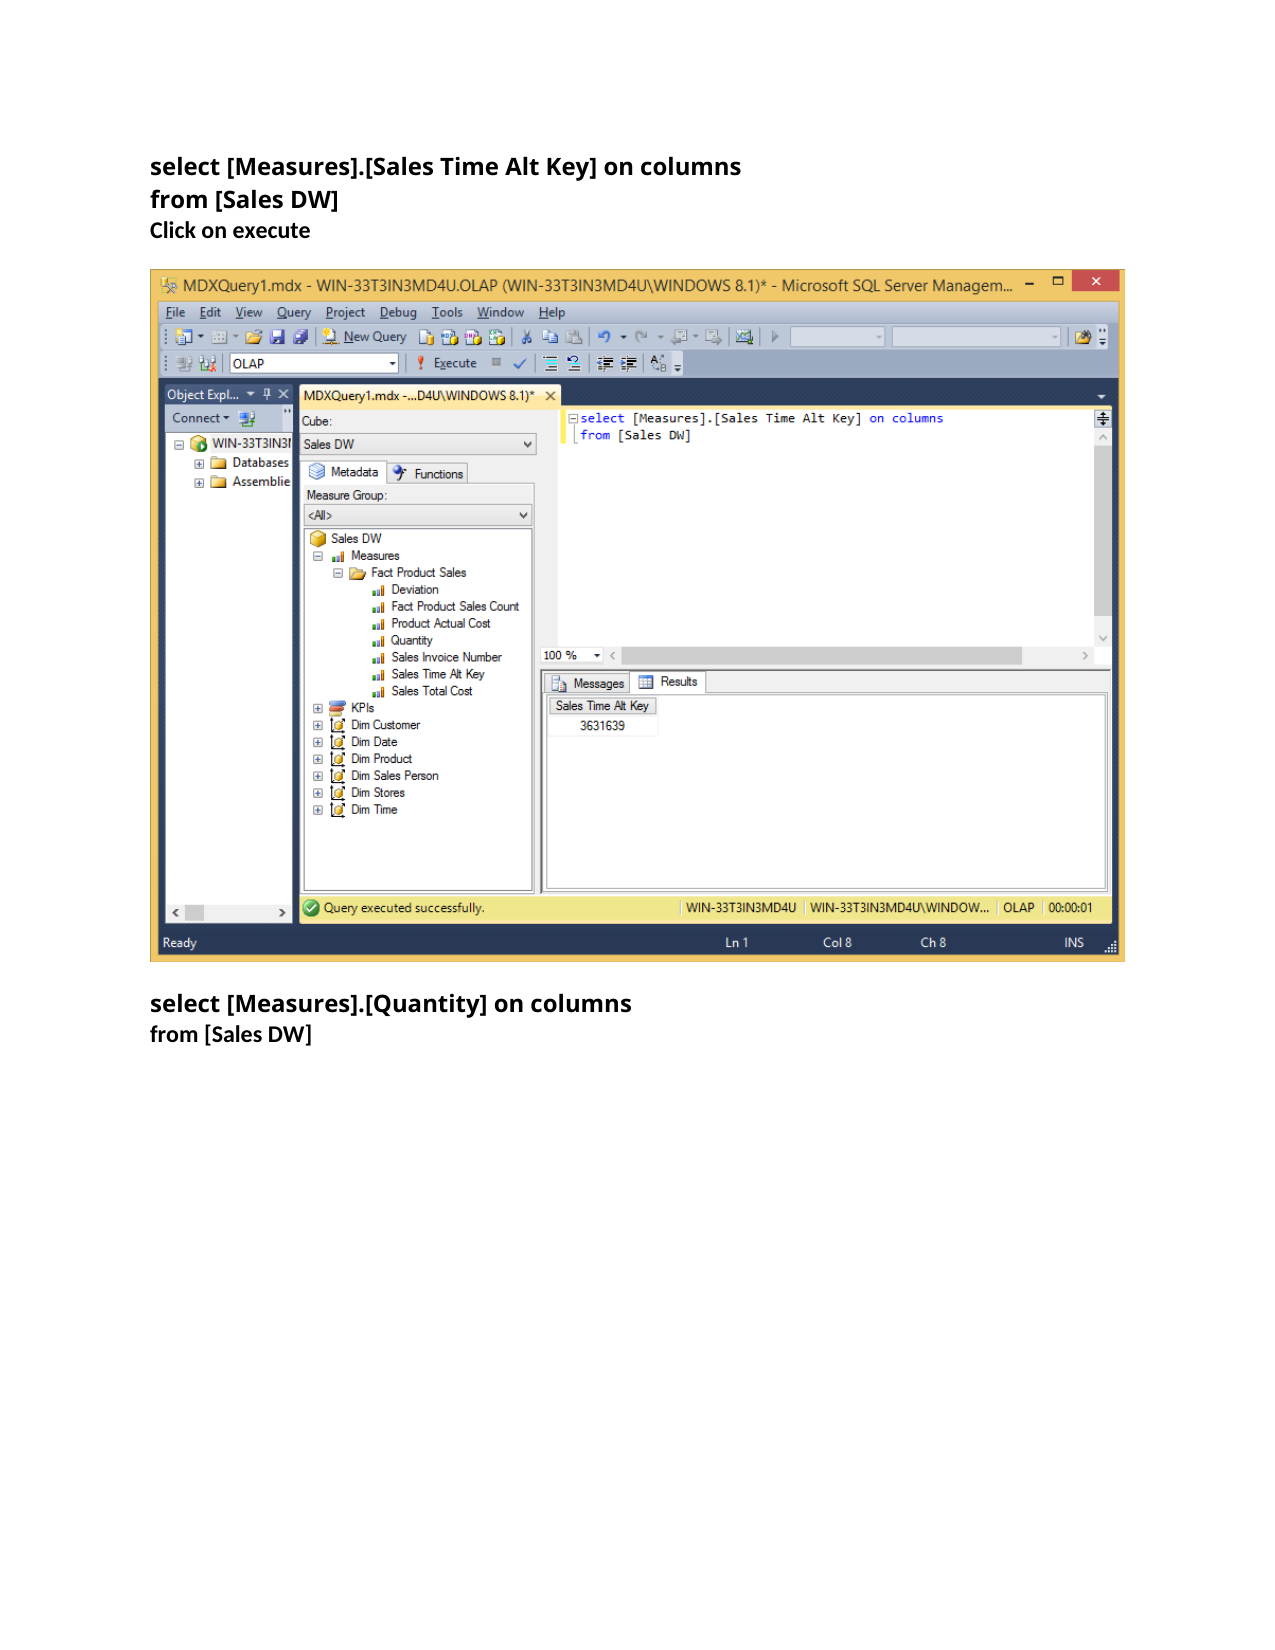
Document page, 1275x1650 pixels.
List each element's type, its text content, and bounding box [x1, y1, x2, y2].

text select [Measures].[Sales Time Alt Key] on columns [150, 150, 1125, 183]
text from [Sales DW] [150, 183, 1125, 215]
text select [Measures].[Quantity] on columns [150, 987, 1125, 1019]
text from [Sales DW] [150, 1019, 1125, 1048]
text Click on execute [150, 215, 1125, 244]
